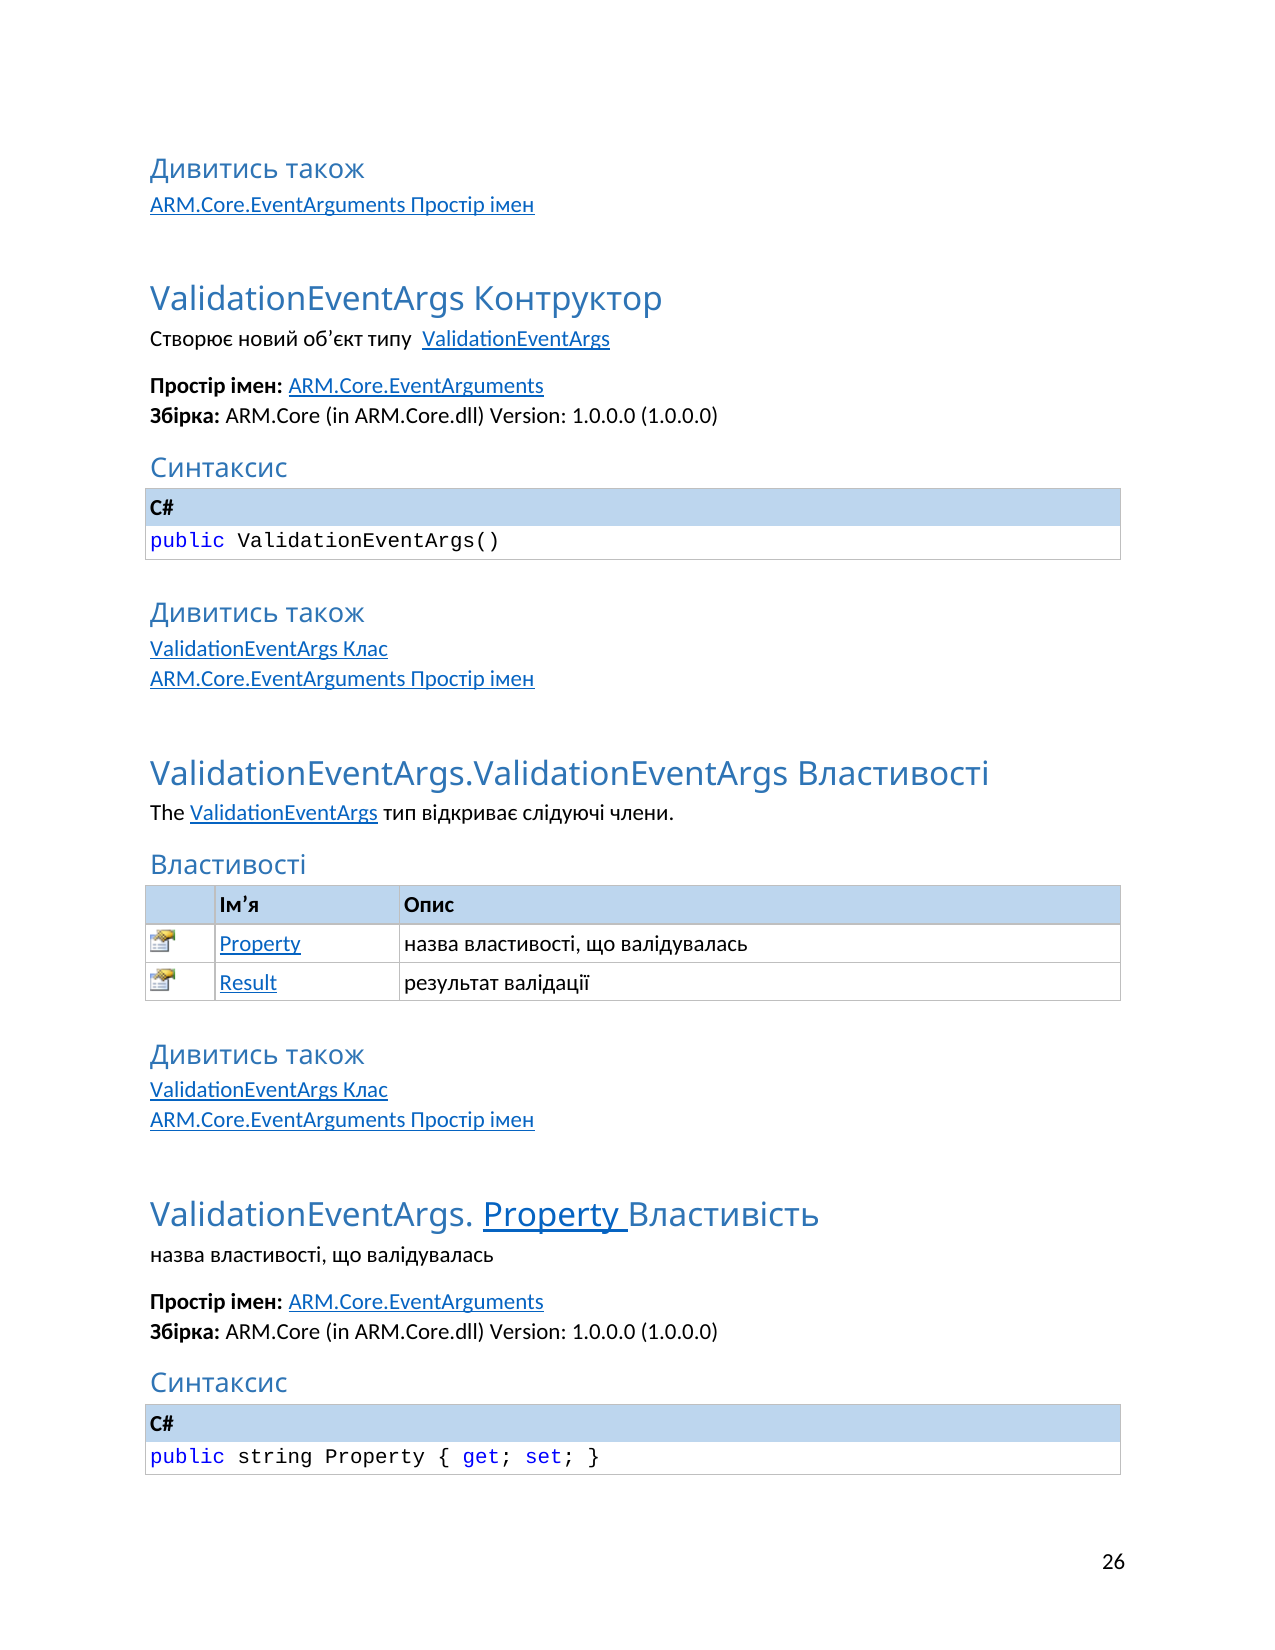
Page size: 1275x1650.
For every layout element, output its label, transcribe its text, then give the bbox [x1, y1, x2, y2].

text The ValidationEventArgs тип відкриває слідуючі члени. [150, 798, 1125, 826]
text ARM.Core.EventArguments Простір імен [150, 664, 1125, 692]
text ARM.Core.EventArguments Простір імен [150, 1106, 1125, 1133]
subtitle Синтаксис [150, 448, 1125, 485]
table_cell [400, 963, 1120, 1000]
subtitle ValidationEventArgs.ValidationEventArgs Властивості [150, 749, 1125, 795]
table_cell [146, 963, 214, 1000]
text ValidationEventArgs Клас [150, 1075, 1125, 1103]
text ARM.Core.EventArguments Простір імен [150, 190, 1125, 218]
text назва властивості, що валідувалась [150, 1240, 1125, 1268]
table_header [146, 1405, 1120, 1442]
text Простір імен: ARM.Core.EventArguments Збірка: ARM.Core (in ARM.Core.dll) Version: 1.0.0.0 (1.0.0.0) [150, 1287, 1125, 1345]
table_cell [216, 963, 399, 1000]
text Cтворює новий об’єкт типу ValidationEventArgs [150, 324, 1125, 352]
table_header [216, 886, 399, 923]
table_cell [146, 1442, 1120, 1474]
picture [150, 967, 175, 993]
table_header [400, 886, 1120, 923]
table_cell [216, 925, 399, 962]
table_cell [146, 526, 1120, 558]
subtitle Дивитись також [150, 594, 1125, 631]
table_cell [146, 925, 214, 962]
subtitle Дивитись також [150, 150, 1125, 187]
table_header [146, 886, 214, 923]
text ValidationEventArgs Клас [150, 634, 1125, 662]
subtitle Властивості [150, 845, 1125, 882]
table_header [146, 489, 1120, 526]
subtitle Дивитись також [150, 1036, 1125, 1072]
text Простір імен: ARM.Core.EventArguments Збірка: ARM.Core (in ARM.Core.dll) Version: 1.0.0.0 (1.0.0.0) [150, 371, 1125, 429]
picture [150, 929, 175, 954]
subtitle Синтаксис [150, 1364, 1125, 1401]
subtitle ValidationEventArgs Контруктор [150, 275, 1125, 321]
subtitle ValidationEventArgs. Property Властивість [150, 1191, 1125, 1236]
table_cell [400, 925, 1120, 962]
